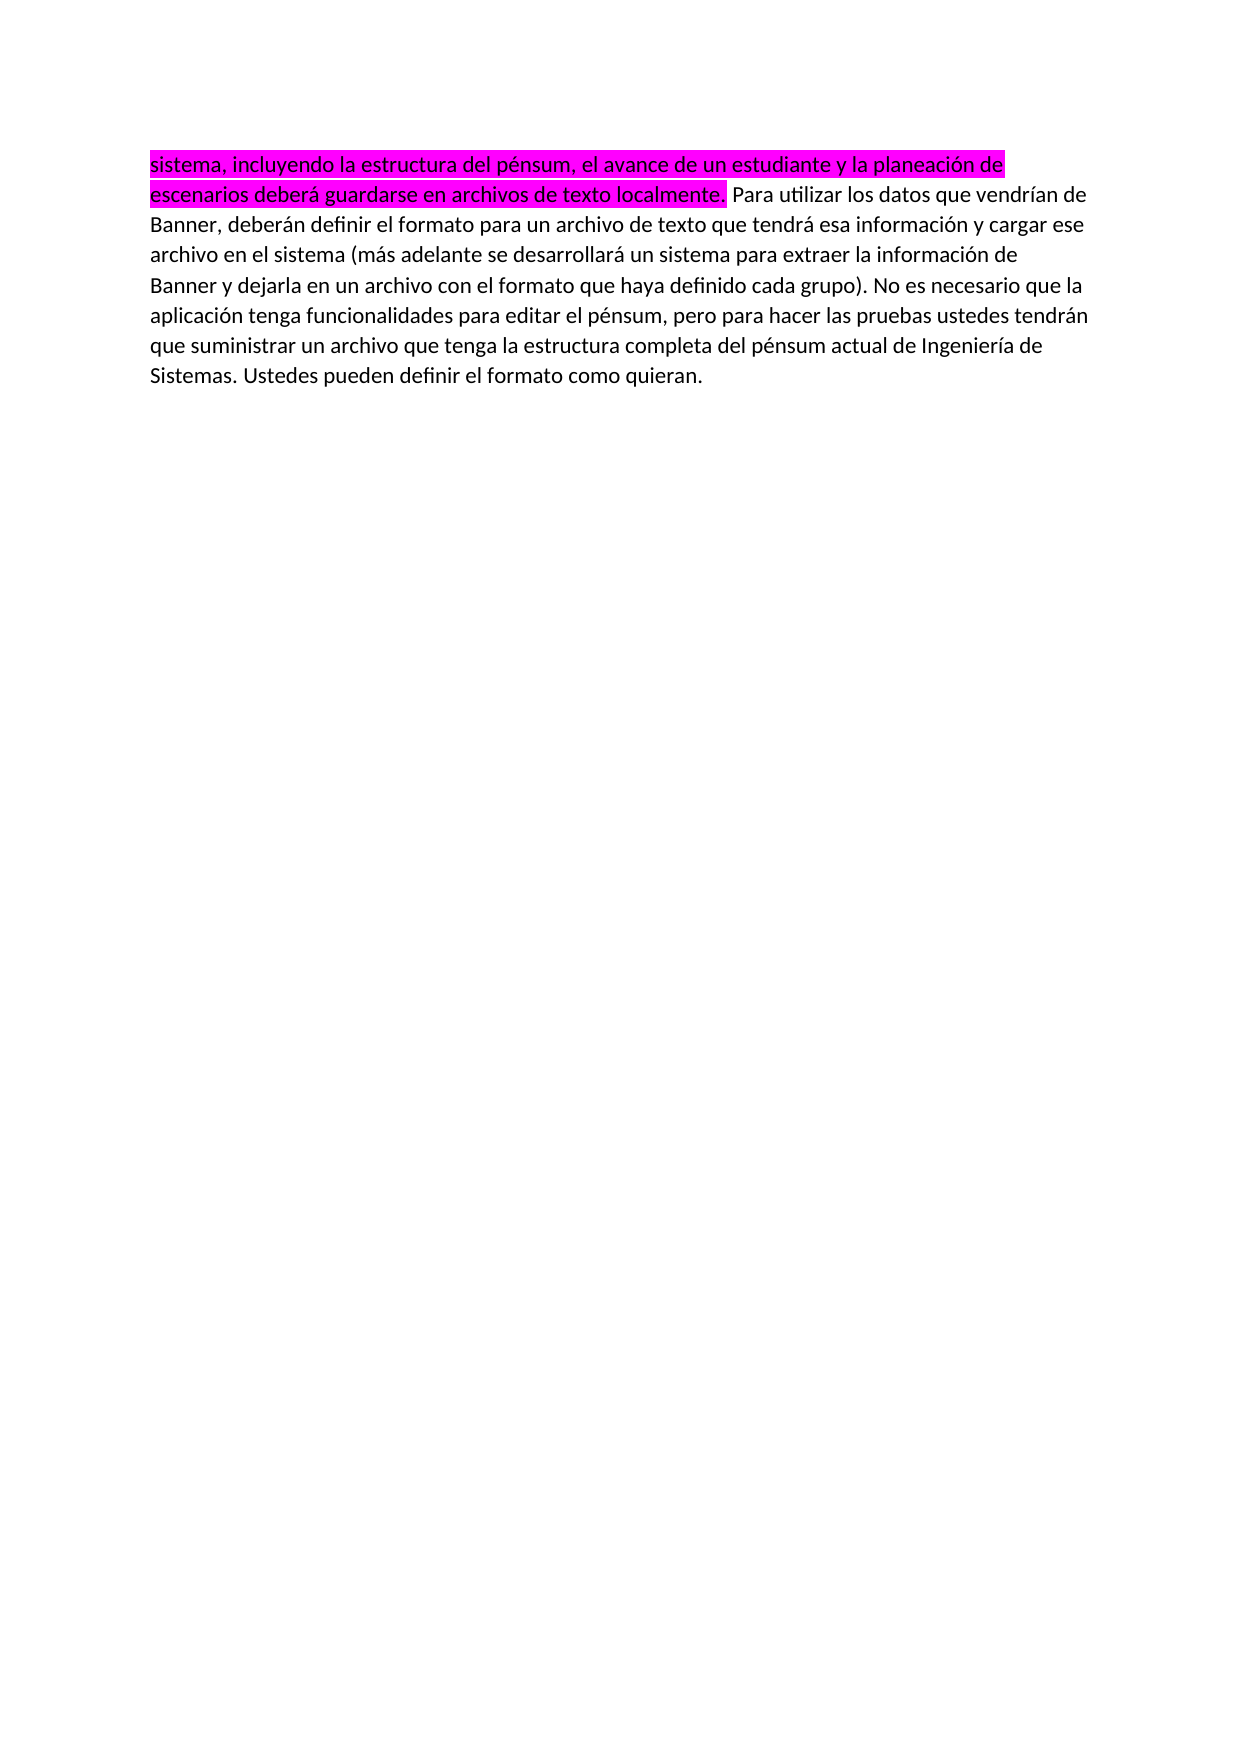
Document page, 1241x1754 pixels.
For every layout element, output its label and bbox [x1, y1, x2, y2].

text [150, 150, 1090, 389]
